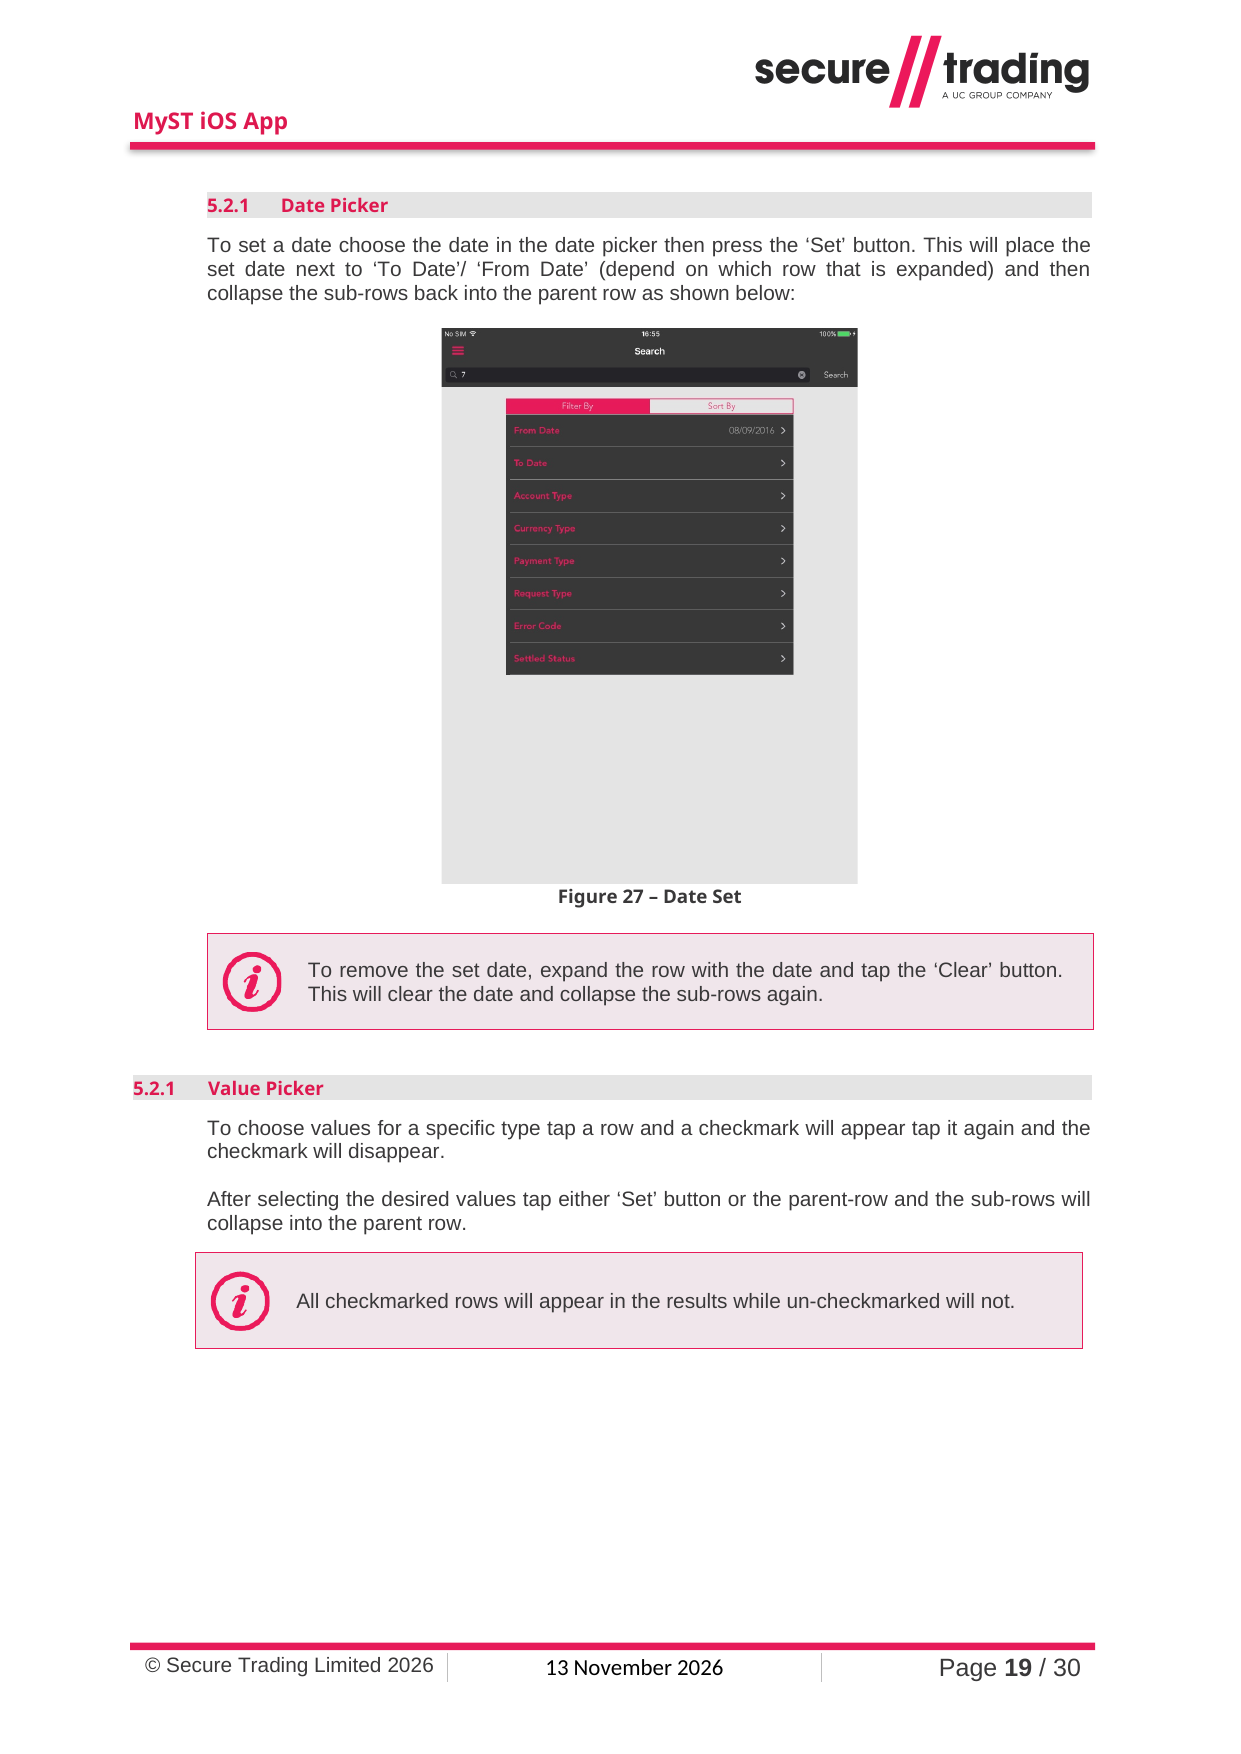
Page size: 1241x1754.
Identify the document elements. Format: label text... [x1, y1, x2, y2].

picture [750, 29, 1093, 112]
picture [210, 1271, 270, 1331]
table_header All checkmarked rows will appear in the results while un-checkmarked will not. [285, 1253, 1082, 1348]
picture [441, 328, 858, 884]
text After selecting the desired values tap either ‘Set’ button or the parent-row and the sub-rows will collapse into the parent row. [207, 1187, 1092, 1235]
table_header To remove the set date, expand the row with the date and tap the ‘Clear’ button. This will clear the date and collapse the sub-rows again. [296, 934, 1093, 1029]
subtitle Value Picker [133, 1075, 1092, 1100]
text To set a date choose the date in the date picker then press the ‘Set’ button. This will place the set date next to ‘To Date’/ ‘From Date’ (depend on which row that is expanded) and then collapse the sub-rows back into the parent row as shown below: [207, 233, 1092, 305]
table_header [208, 934, 296, 1029]
subtitle Date Picker [207, 192, 1092, 218]
picture [222, 952, 282, 1012]
table_header [196, 1253, 285, 1348]
text Figure 27 – Date Set [207, 884, 1092, 909]
text To choose values for a specific type tap a row and a checkmark will appear tap it again and the checkmark will disappear. [207, 1115, 1092, 1163]
